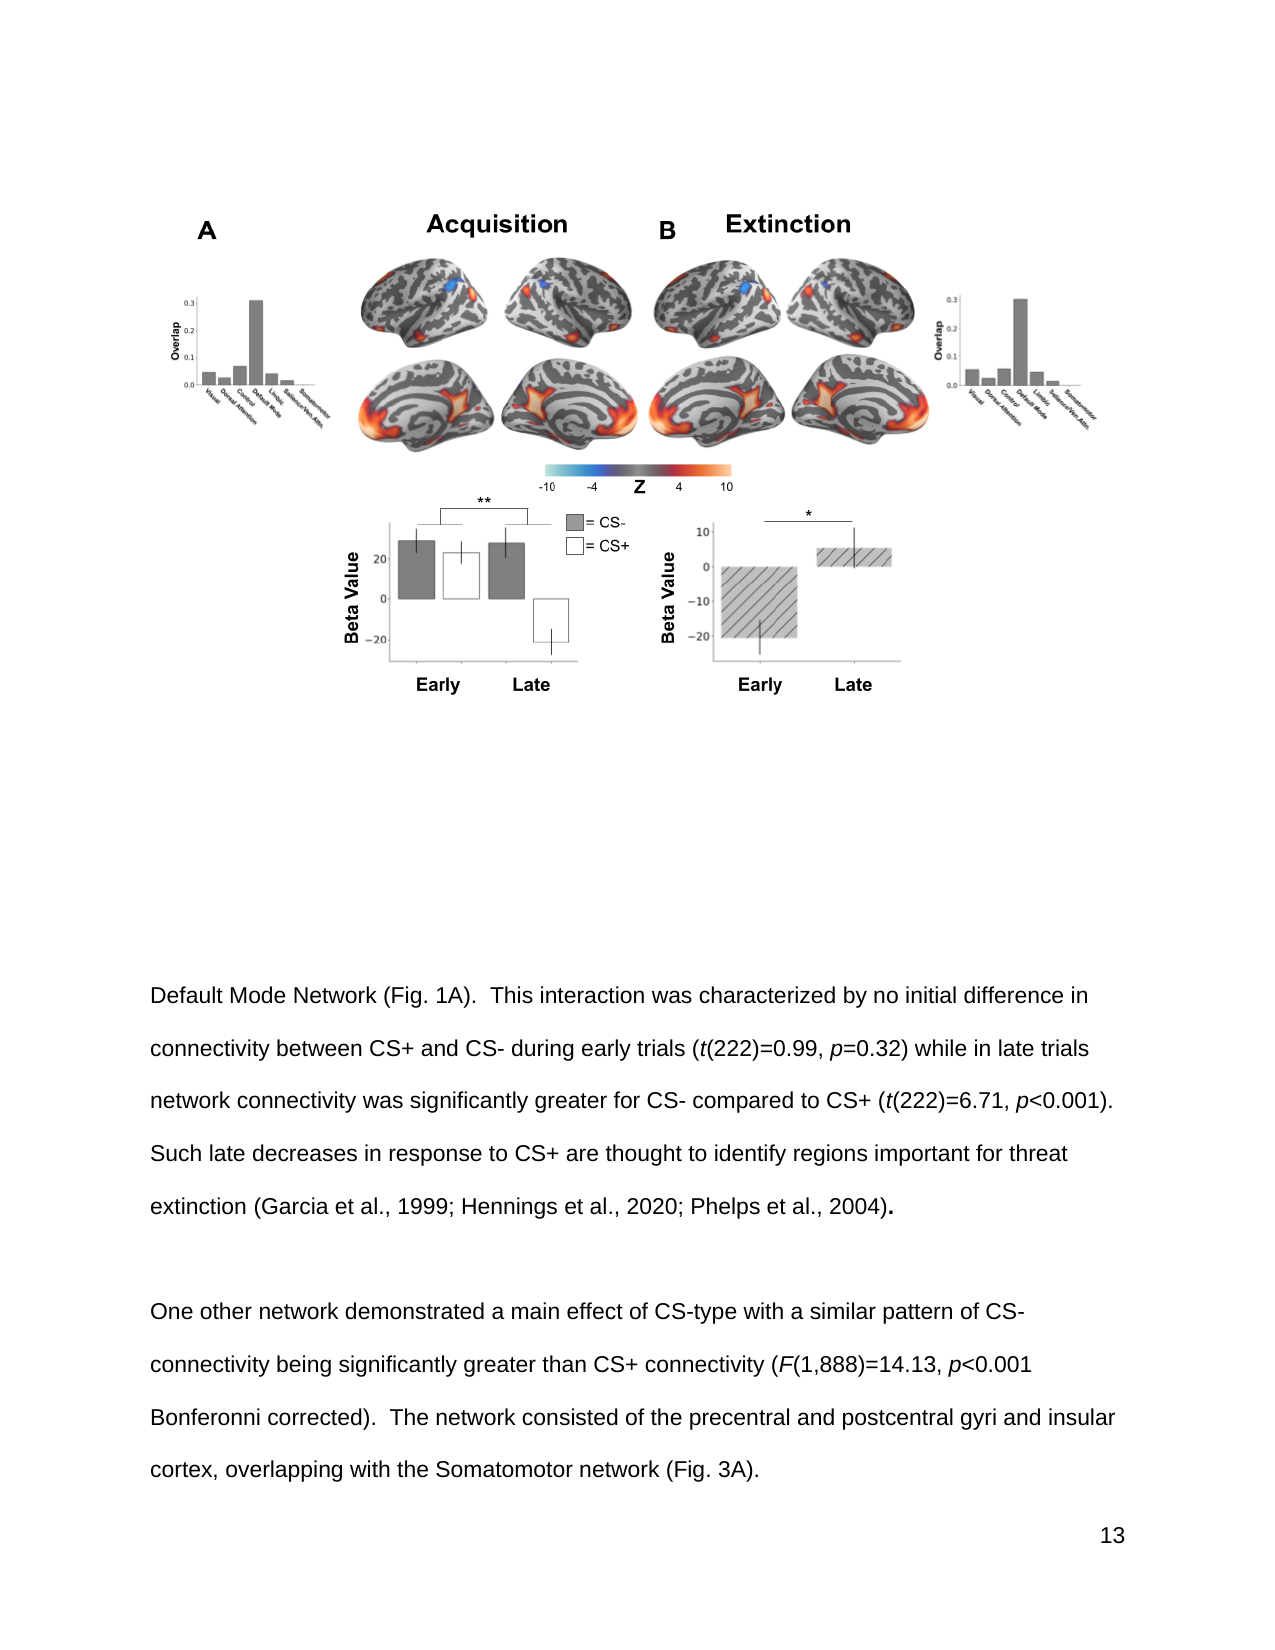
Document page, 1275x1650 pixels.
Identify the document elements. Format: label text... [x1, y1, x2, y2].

picture [165, 172, 1108, 702]
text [150, 150, 1125, 1219]
text One other network demonstrated a main effect of CS-type with a similar pattern of CS- connectivity being significantly greater than CS+ connectivity (F(1,888)=14.13, p<0.001 Bonferonni corrected). The network consisted of the precentral and postcentral gyri and insular cortex, overlapping with the Somatomotor network (Fig. 3A). [150, 1298, 1125, 1482]
